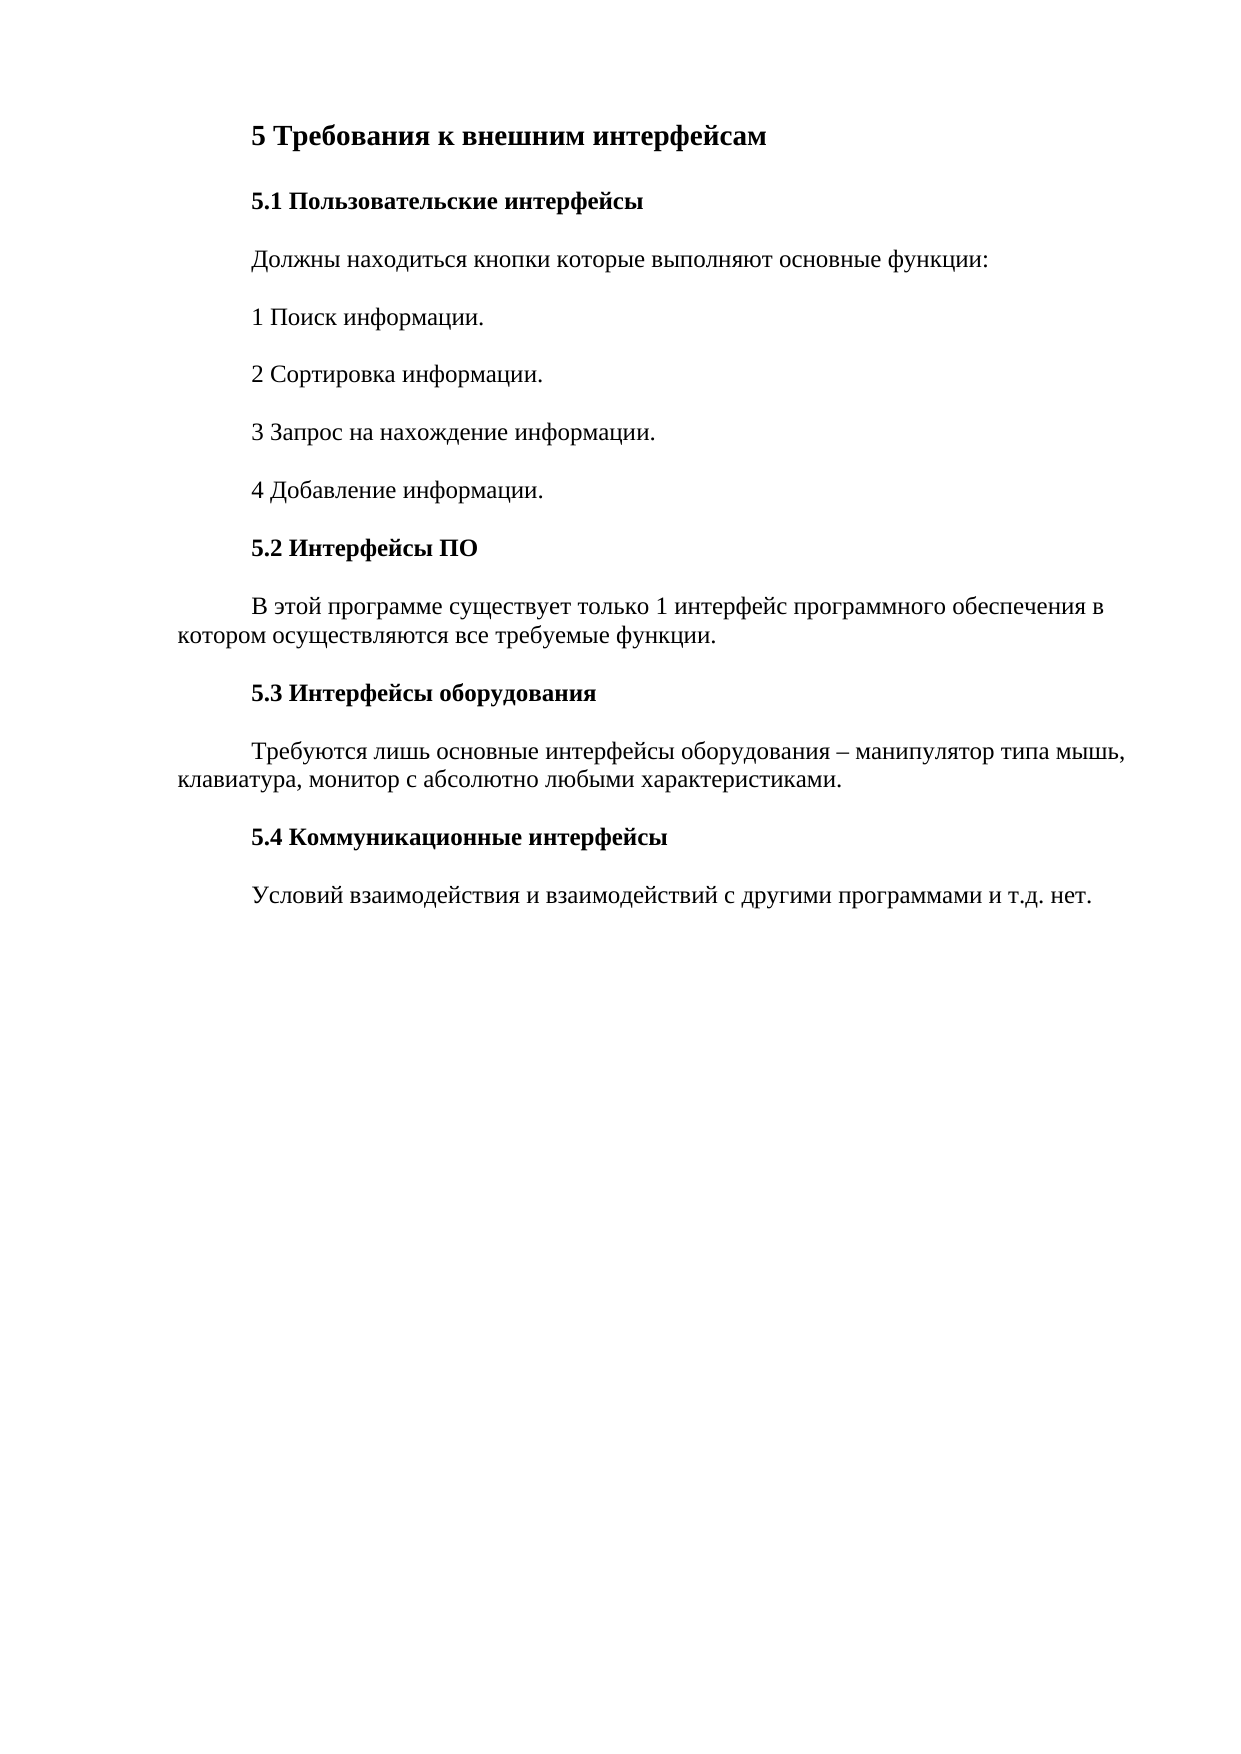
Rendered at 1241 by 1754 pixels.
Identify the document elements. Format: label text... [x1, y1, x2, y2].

text В этой программе существует только 1 интерфейс программного обеспечения в котором осуществляются все требуемые функции. [177, 591, 1152, 649]
text Условий взаимодействия и взаимодействий с другими программами и т.д. нет. [177, 880, 1152, 909]
text 3 Запрос на нахождение информации. [177, 417, 1152, 446]
text 5.1 Пользовательские интерфейсы [251, 186, 1152, 214]
text Должны находиться кнопки которые выполняют основные функции: [251, 244, 1152, 272]
text Требуются лишь основные интерфейсы оборудования – манипулятор типа мышь, клавиатура, монитор с абсолютно любыми характеристиками. [177, 736, 1152, 793]
text 5.2 Интерфейсы ПО [251, 533, 1152, 562]
text 5 Требования к внешним интерфейсам [177, 118, 1152, 152]
text 2 Сортировка информации. [177, 359, 1152, 388]
text 4 Добавление информации. [251, 475, 1152, 504]
text 5.3 Интерфейсы оборудования [251, 678, 1152, 707]
text 5.4 Коммуникационные интерфейсы [251, 822, 1152, 851]
text 1 Поиск информации. [251, 302, 1152, 330]
